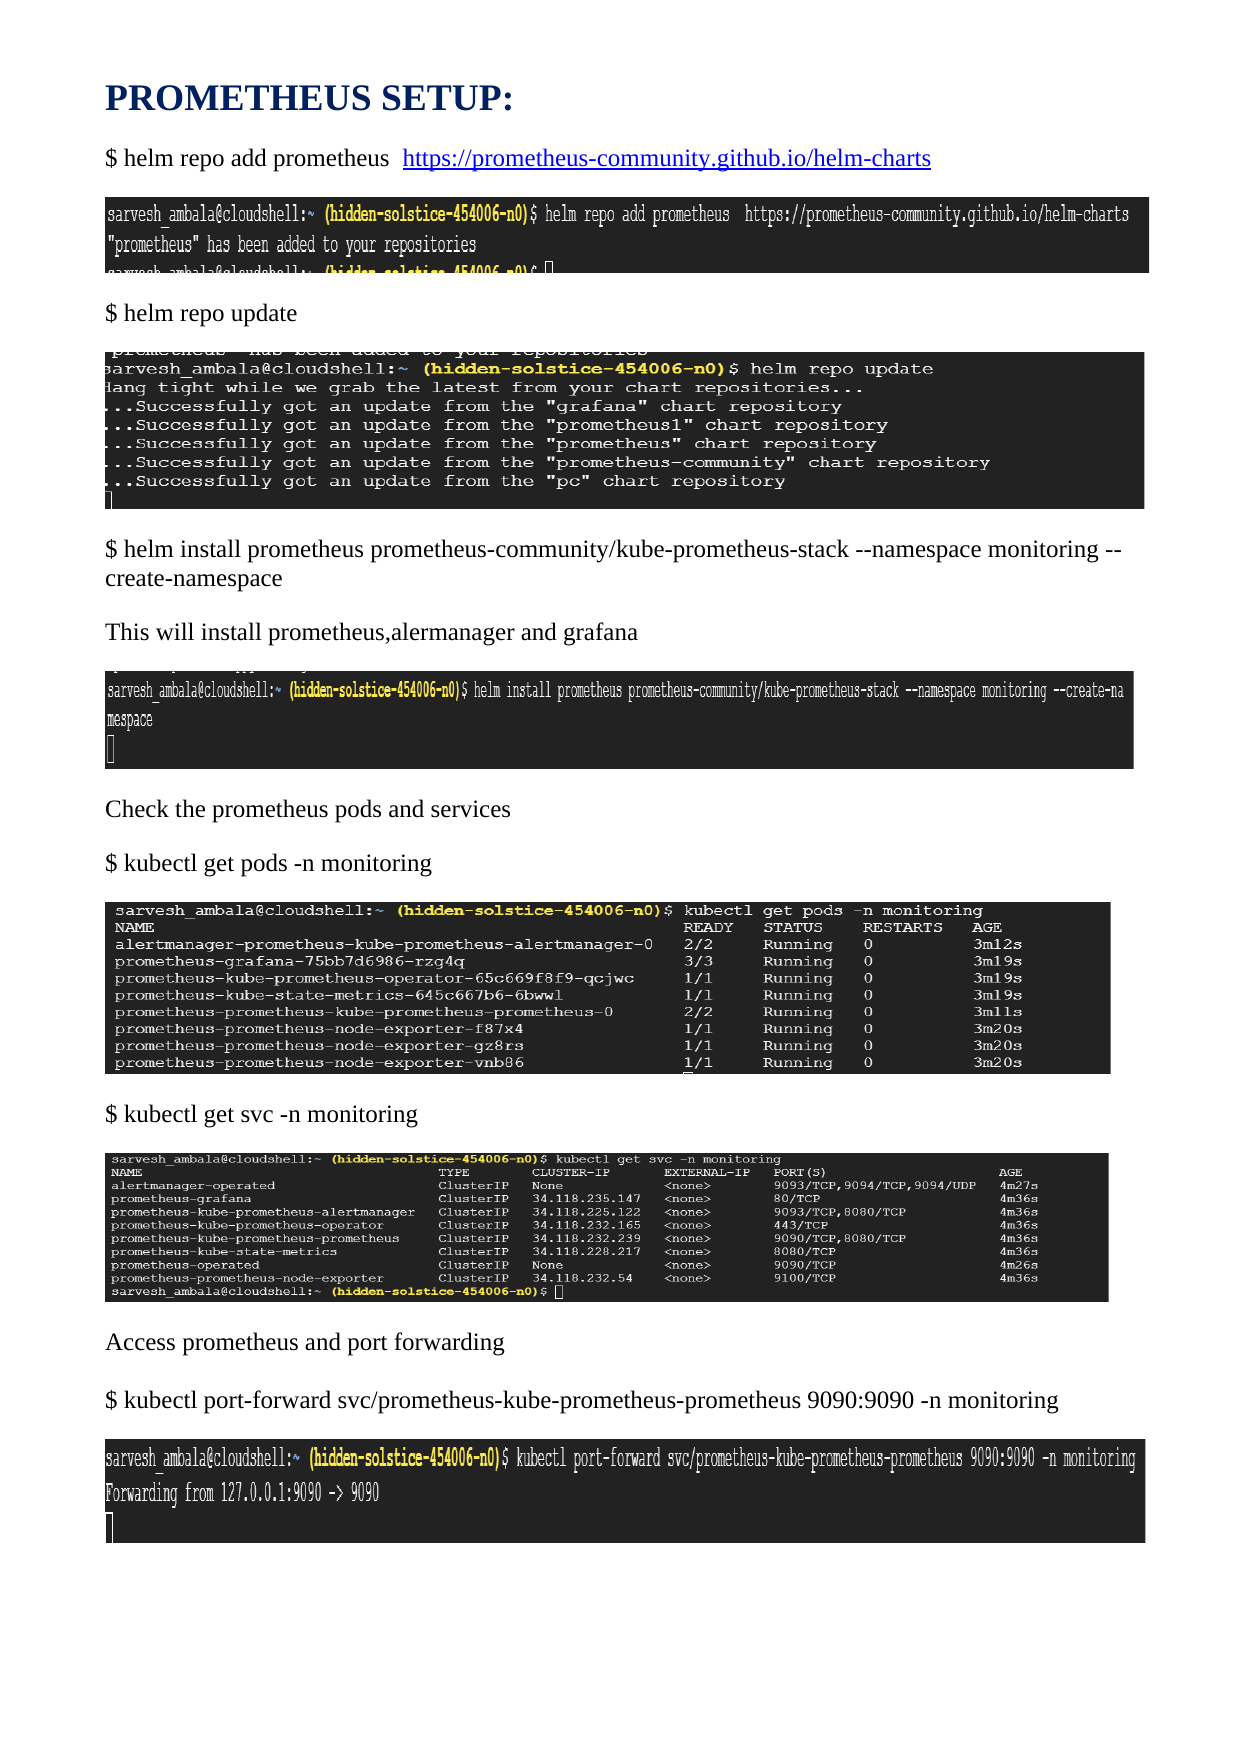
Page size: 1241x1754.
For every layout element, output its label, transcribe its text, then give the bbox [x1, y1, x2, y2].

text Check the prometheus pods and services [105, 794, 1135, 823]
picture [105, 1153, 1109, 1302]
text Access prometheus and port forwarding [105, 1327, 1135, 1356]
picture [105, 902, 1111, 1074]
text $ kubectl get pods -n monitoring [105, 848, 1135, 877]
picture [105, 1439, 1146, 1543]
text This will install prometheus,alermanager and grafana [105, 617, 1135, 646]
text $ kubectl get svc -n monitoring [105, 1099, 1135, 1128]
text $ helm repo update [105, 298, 1135, 327]
text PROMETHEUS SETUP: [105, 75, 1135, 118]
picture [105, 352, 1145, 509]
text $ helm repo add prometheus https://prometheus-community.github.io/helm-charts [105, 143, 1135, 172]
picture [105, 671, 1134, 769]
text $ helm install prometheus prometheus-community/kube-prometheus-stack --namespace monitoring --create-namespace [105, 534, 1135, 592]
picture [105, 197, 1150, 273]
text $ kubectl port-forward svc/prometheus-kube-prometheus-prometheus 9090:9090 -n monitoring [105, 1385, 1135, 1414]
